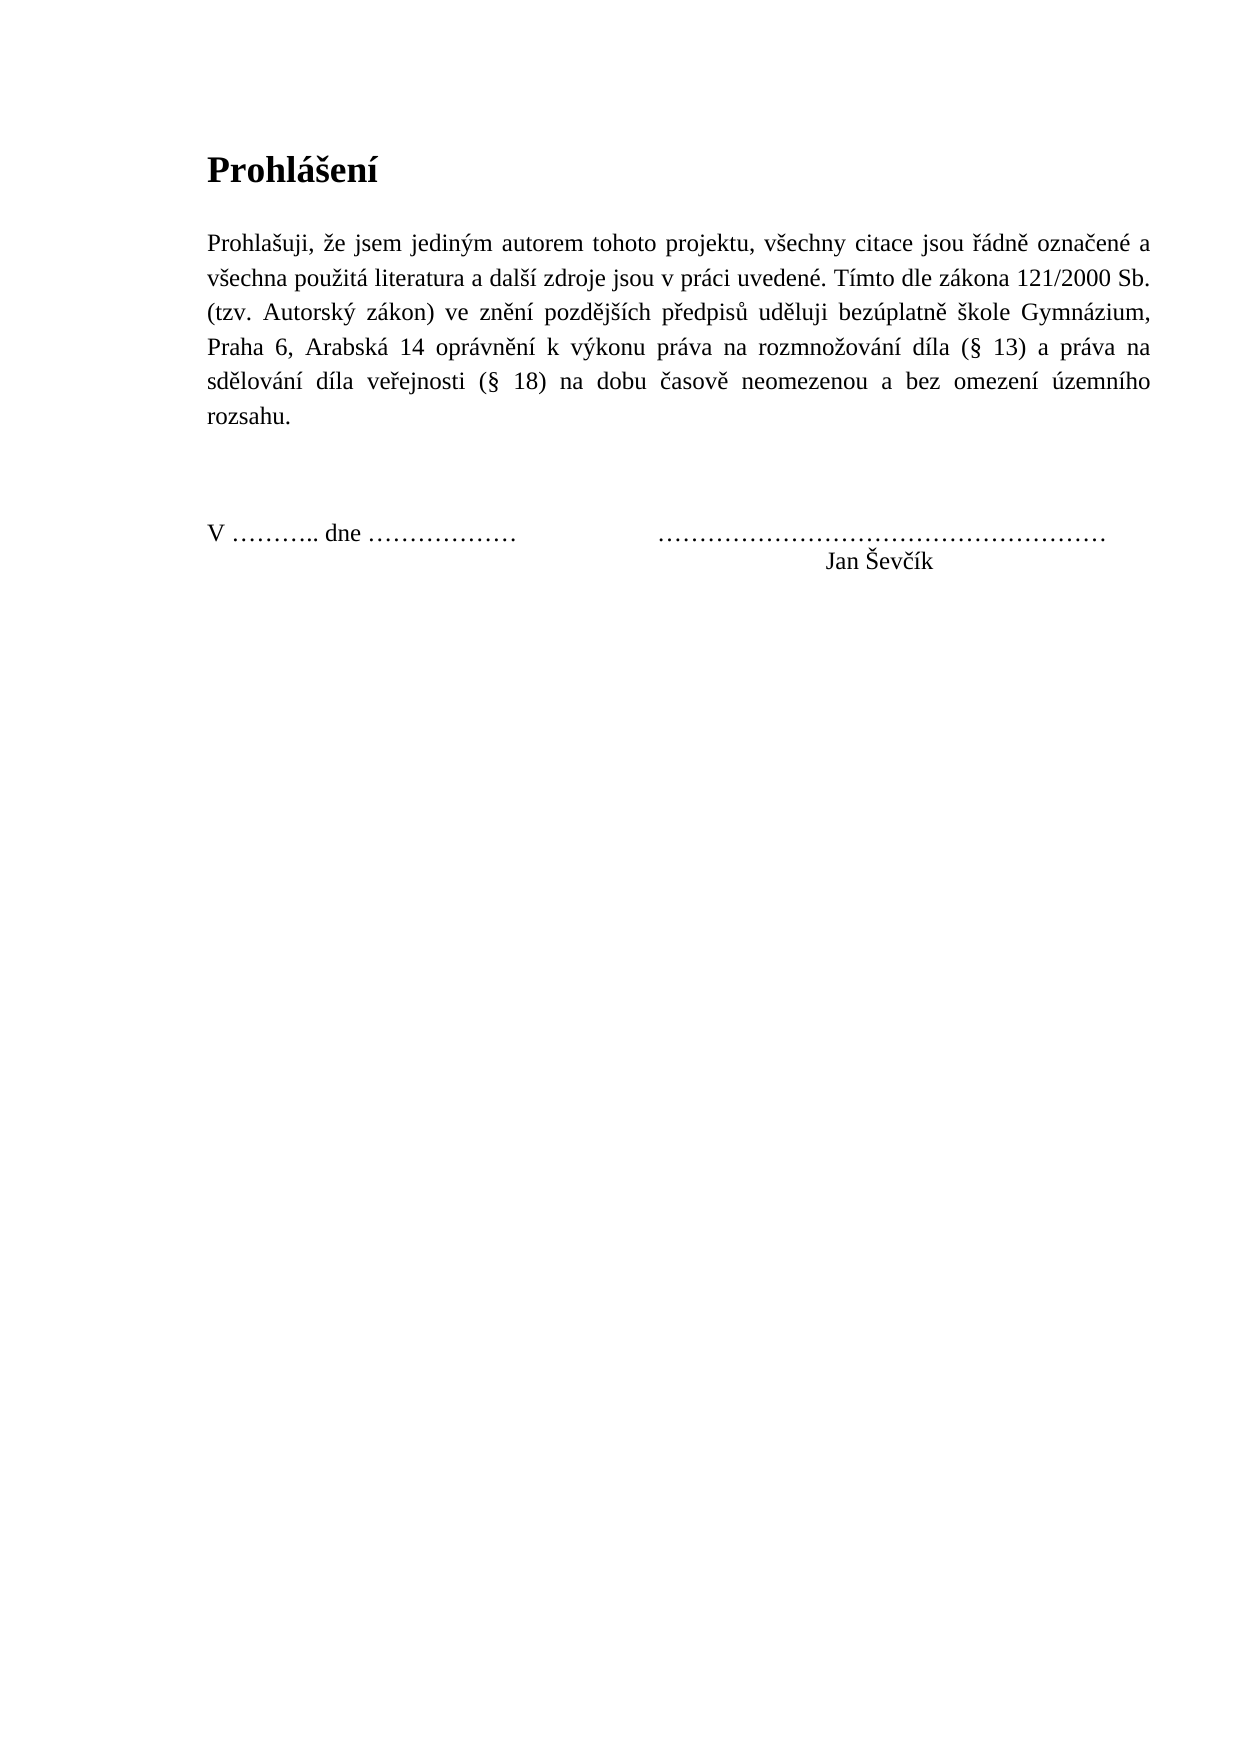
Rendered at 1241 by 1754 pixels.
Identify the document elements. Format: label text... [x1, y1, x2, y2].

text Jan Ševčík [207, 546, 1152, 575]
text V ……….. dne ……………… ……………………………………………… [207, 518, 1152, 546]
text Prohlášení [207, 148, 1152, 191]
text Prohlašuji, že jsem jediným autorem tohoto projektu, všechny citace jsou řádně označené a všechna použitá literatura a další zdroje jsou v práci uvedené. Tímto dle zákona 121/2000 Sb. (tzv. Autorský zákon) ve znění pozdějších předpisů uděluji bezúplatně škole Gymnázium, Praha 6, Arabská 14 oprávnění k výkonu práva na rozmnožování díla (§ 13) a práva na sdělování díla veřejnosti (§ 18) na dobu časově neomezenou a bez omezení územního rozsahu. [207, 228, 1152, 429]
